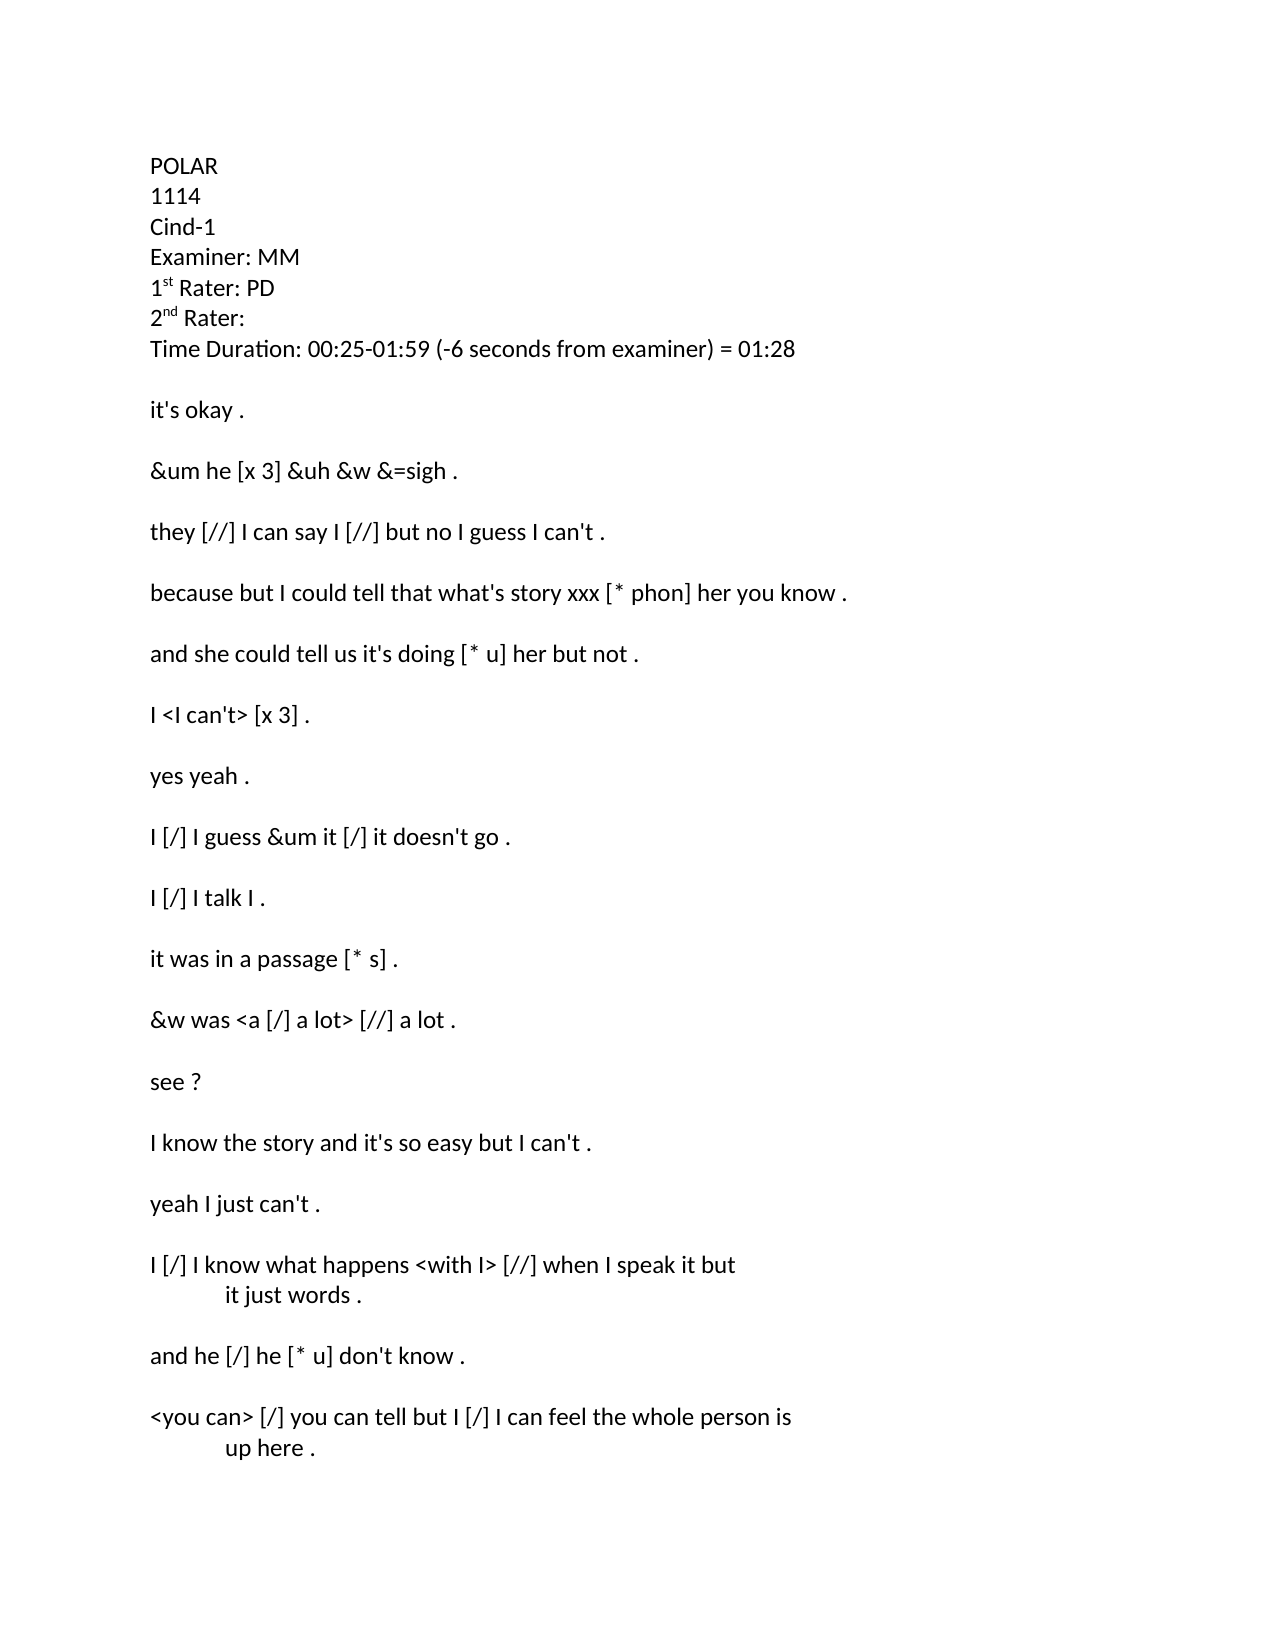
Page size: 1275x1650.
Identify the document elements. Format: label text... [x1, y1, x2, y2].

text because but I could tell that what's story xxx [* phon] her you know . [150, 577, 1125, 608]
text Cind-1 [150, 211, 1125, 242]
text yeah I just can't . [150, 1188, 1125, 1218]
text 1114 [150, 181, 1125, 211]
text it's okay . [150, 394, 1125, 425]
text Time Duration: 00:25-01:59 (-6 seconds from examiner) = 01:28 [150, 333, 1125, 364]
text I [/] I talk I . [150, 882, 1125, 913]
text they [//] I can say I [//] but no I guess I can't . [150, 516, 1125, 547]
text I [/] I know what happens <with I> [//] when I speak it but [150, 1249, 1125, 1279]
text see ? [150, 1066, 1125, 1096]
text &w was <a [/] a lot> [//] a lot . [150, 1004, 1125, 1035]
text and she could tell us it's doing [* u] her but not . [150, 638, 1125, 669]
text up here . [150, 1432, 1125, 1462]
text it just words . [150, 1279, 1125, 1310]
text <you can> [/] you can tell but I [/] I can feel the whole person is [150, 1401, 1125, 1432]
text yes yeah . [150, 760, 1125, 791]
text it was in a passage [* s] . [150, 943, 1125, 974]
text POLAR [150, 150, 1125, 181]
text 2nd Rater: [150, 303, 1125, 333]
text and he [/] he [* u] don't know . [150, 1340, 1125, 1371]
text &um he [x 3] &uh &w &=sigh . [150, 455, 1125, 486]
text I [/] I guess &um it [/] it doesn't go . [150, 821, 1125, 852]
text I <I can't> [x 3] . [150, 699, 1125, 730]
text 1st Rater: PD [150, 272, 1125, 303]
text Examiner: MM [150, 242, 1125, 272]
text I know the story and it's so easy but I can't . [150, 1127, 1125, 1157]
